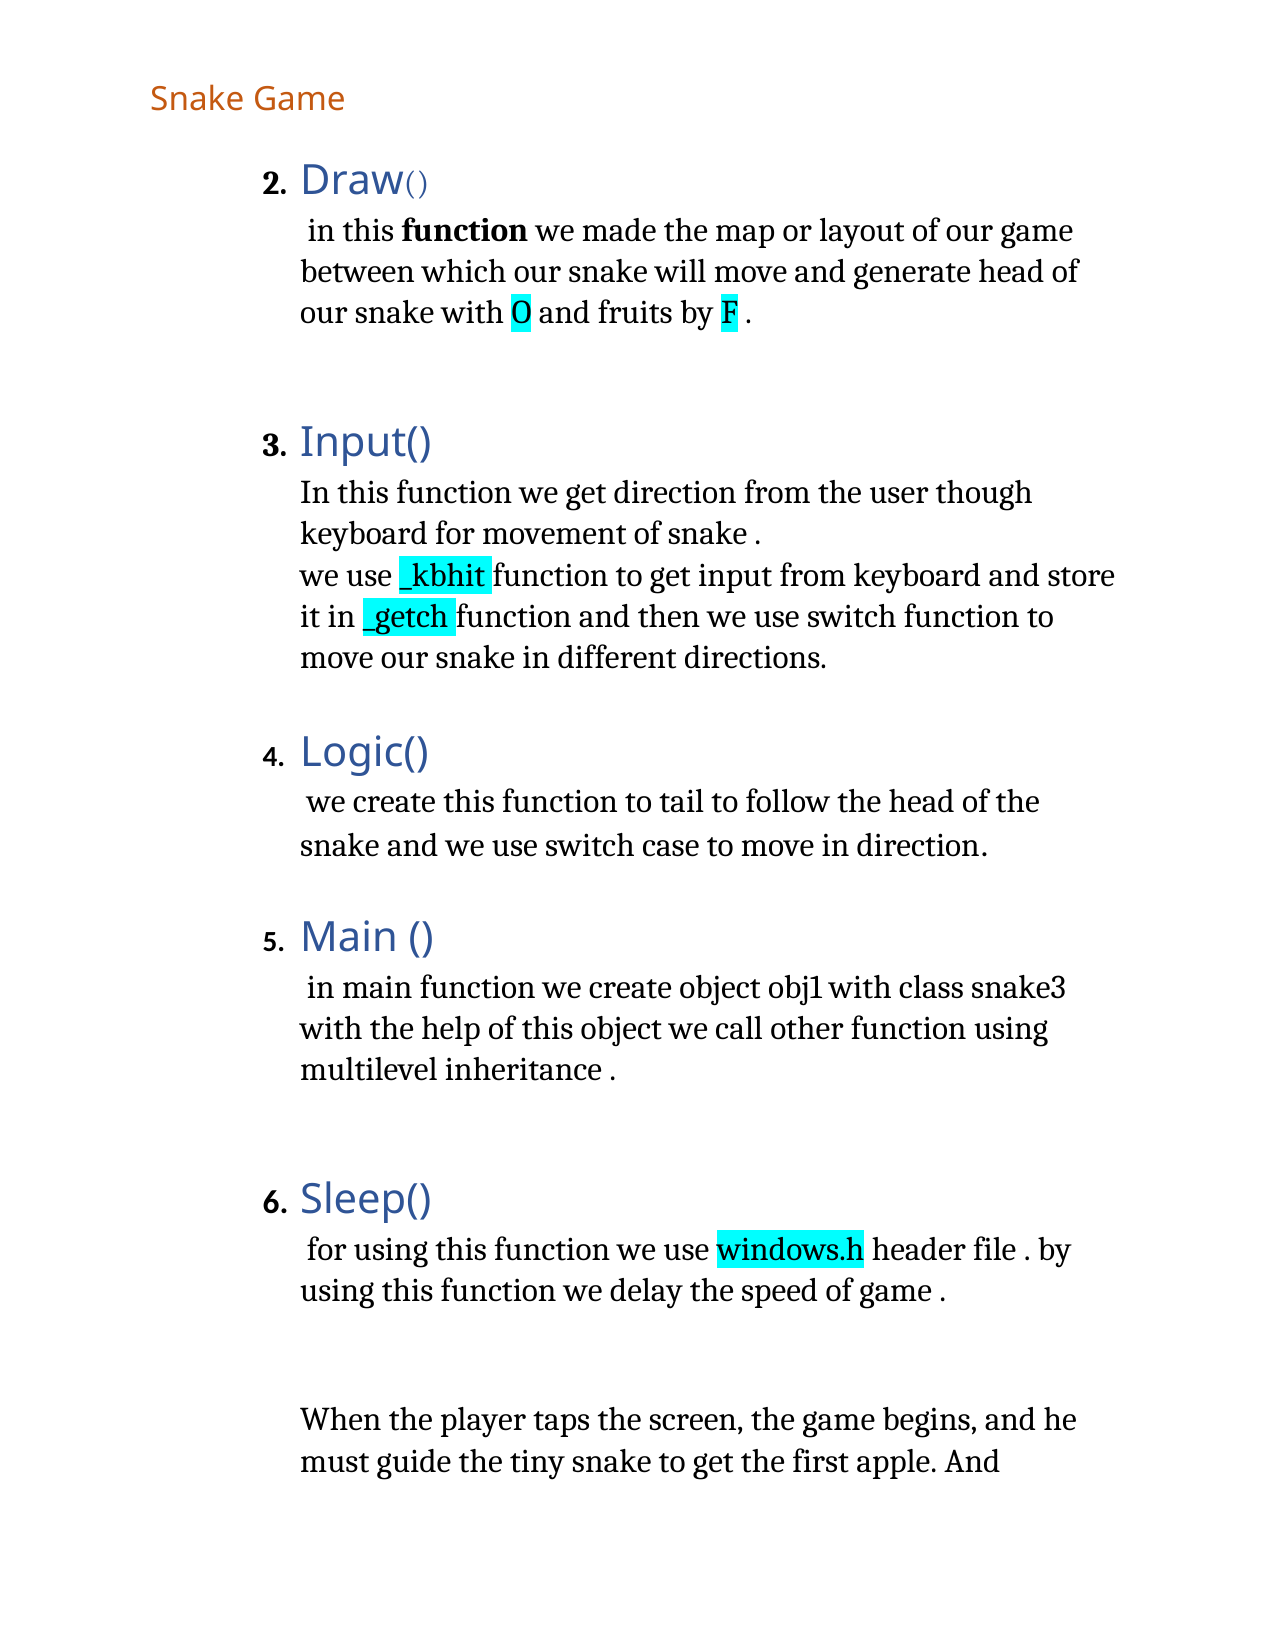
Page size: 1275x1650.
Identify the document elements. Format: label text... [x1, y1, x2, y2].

list Draw() [262, 150, 1125, 207]
list In this function we get direction from the user though keyboard for movement of snake . [300, 473, 1125, 553]
list Sleep() [262, 1169, 1125, 1226]
list Logic() [262, 722, 1125, 778]
list we use _kbhit function to get input from keyboard and store it in _getch function and then we use switch function to move our snake in different directions. [300, 556, 1125, 677]
list Main () [262, 907, 1125, 963]
list Input() [262, 412, 1125, 469]
list for using this function we use windows.h header file . by using this function we delay the speed of game . [300, 1230, 1125, 1310]
list in main function we create object obj1 with class snake3 with the help of this object we call other function using multilevel inheritance . [300, 968, 1125, 1089]
list we create this function to tail to follow the head of the snake and we use switch case to move in direction. [300, 783, 1125, 865]
list in this function we made the map or layout of our game between which our snake will move and generate head of our snake with O and fruits by F . [300, 211, 1125, 332]
list When the player taps the screen, the game begins, and he must guide the tiny snake to get the first apple. And [300, 1401, 1125, 1481]
